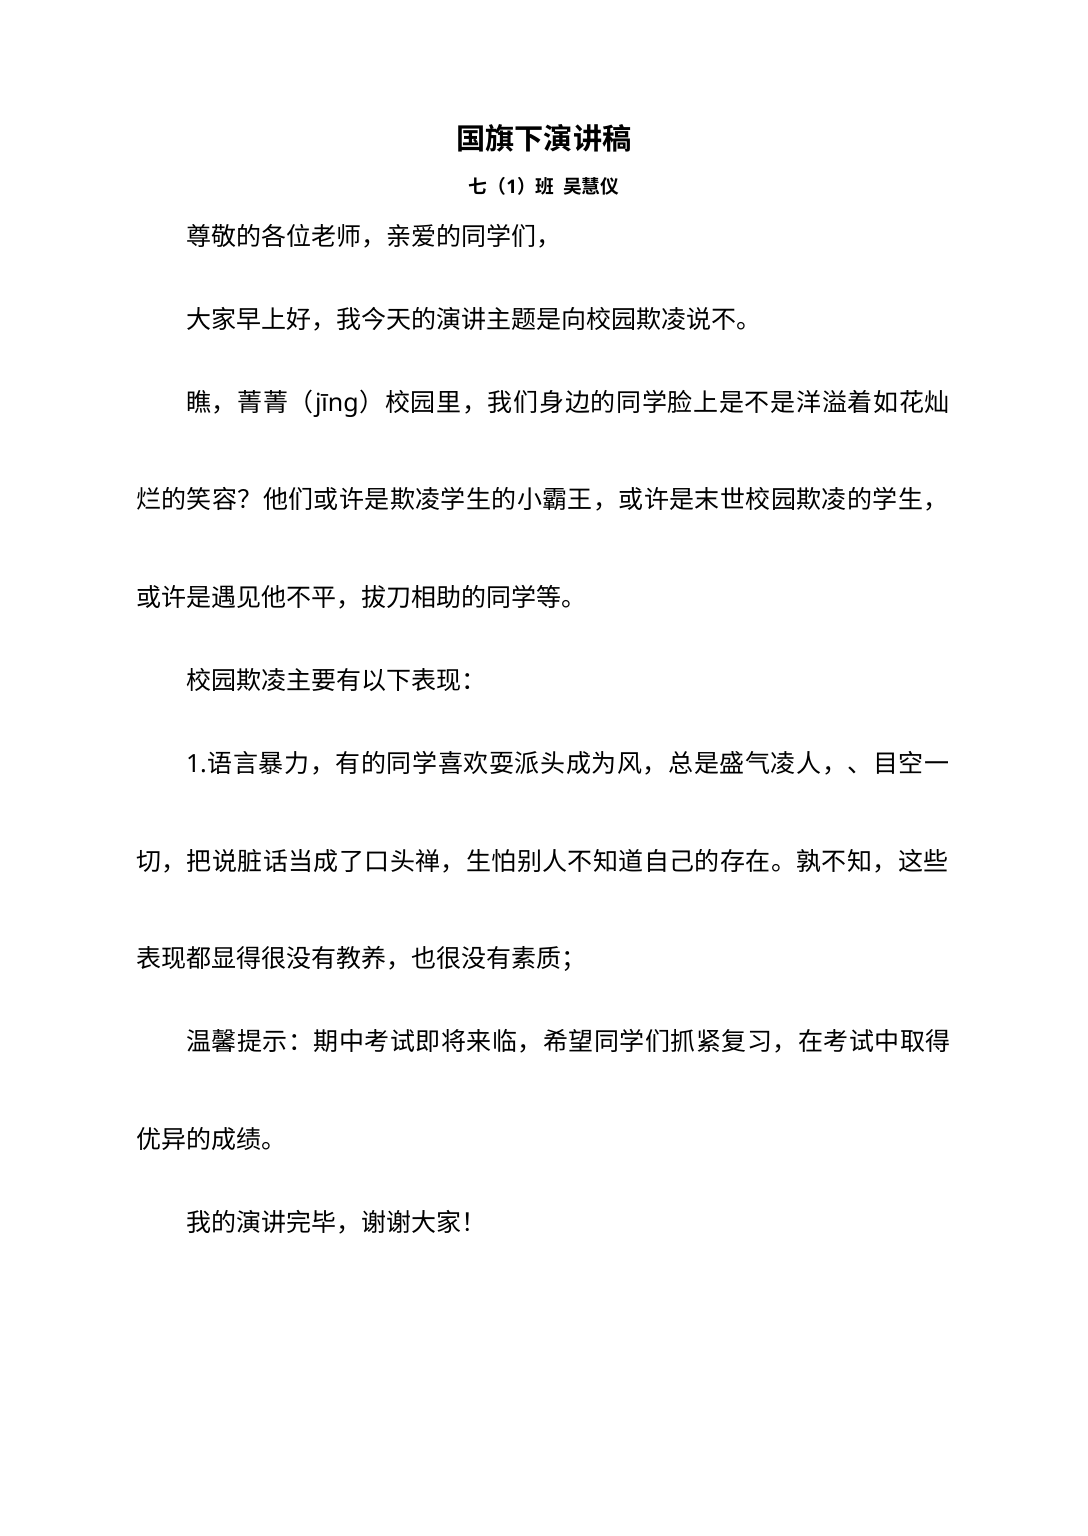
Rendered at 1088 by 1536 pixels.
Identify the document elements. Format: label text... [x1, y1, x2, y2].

text 瞧，菁菁（jīng）校园里，我们身边的同学脸上是不是洋溢着如花灿烂的笑容？他们或许是欺凌学生的小霸王，或许是末世校园欺凌的学生，或许是遇见他不平，拔刀相助的同学等。 [136, 368, 952, 628]
text 尊敬的各位老师，亲爱的同学们， [136, 202, 952, 267]
text 我的演讲完毕，谢谢大家！ [136, 1188, 952, 1253]
text 1.语言暴力，有的同学喜欢耍派头成为风，总是盛气凌人，、目空一切，把说脏话当成了口头禅，生怕别人不知道自己的存在。孰不知，这些表现都显得很没有教养，也很没有素质； [136, 729, 952, 989]
text 国旗下演讲稿 [136, 104, 952, 169]
text 温馨提示：期中考试即将来临，希望同学们抓紧复习，在考试中取得优异的成绩。 [136, 1007, 952, 1170]
text 校园欺凌主要有以下表现： [136, 646, 952, 711]
text 七（1）班 吴慧仪 [136, 169, 952, 202]
text 大家早上好，我今天的演讲主题是向校园欺凌说不。 [136, 285, 952, 350]
